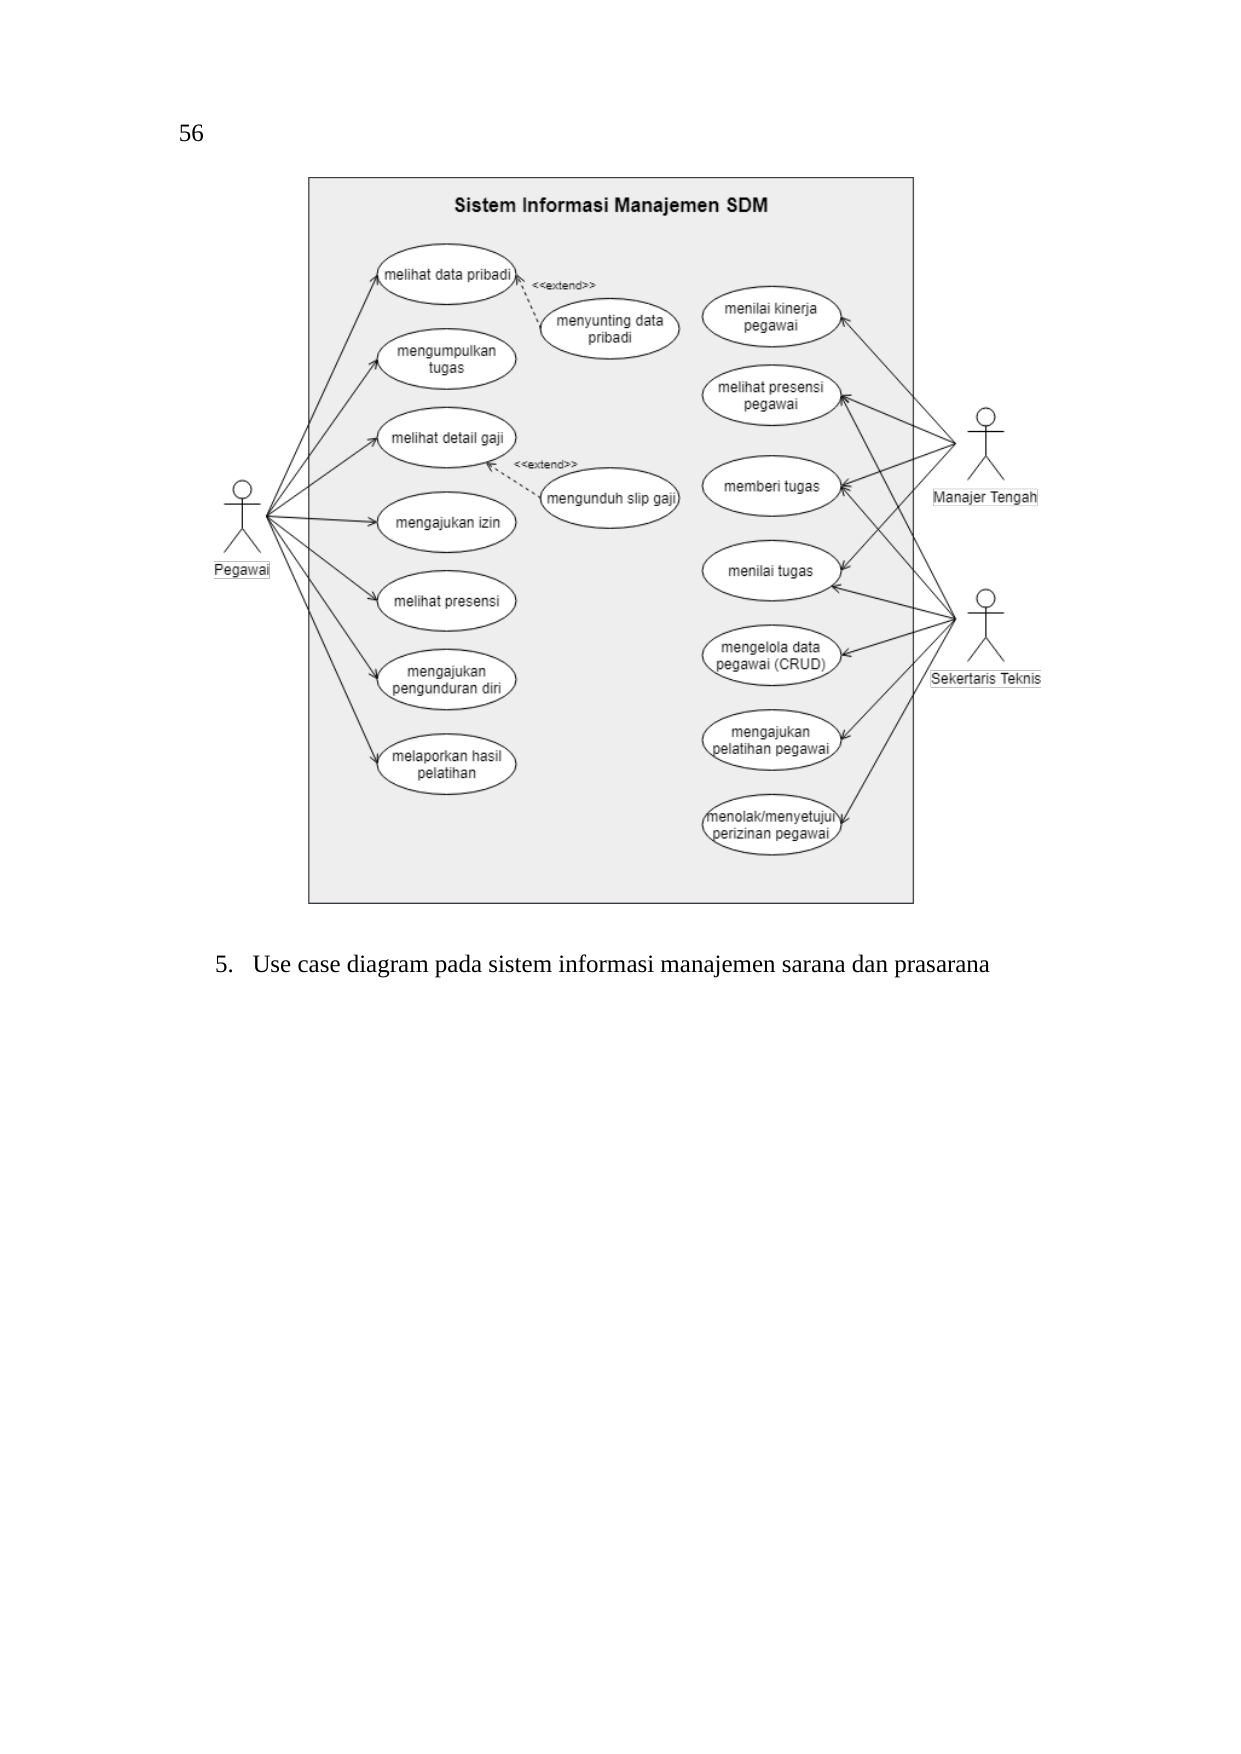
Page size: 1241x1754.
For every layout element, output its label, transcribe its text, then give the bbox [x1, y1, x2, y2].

list Use case diagram pada sistem informasi manajemen sarana dan prasarana [215, 949, 1004, 978]
picture [214, 177, 1041, 904]
